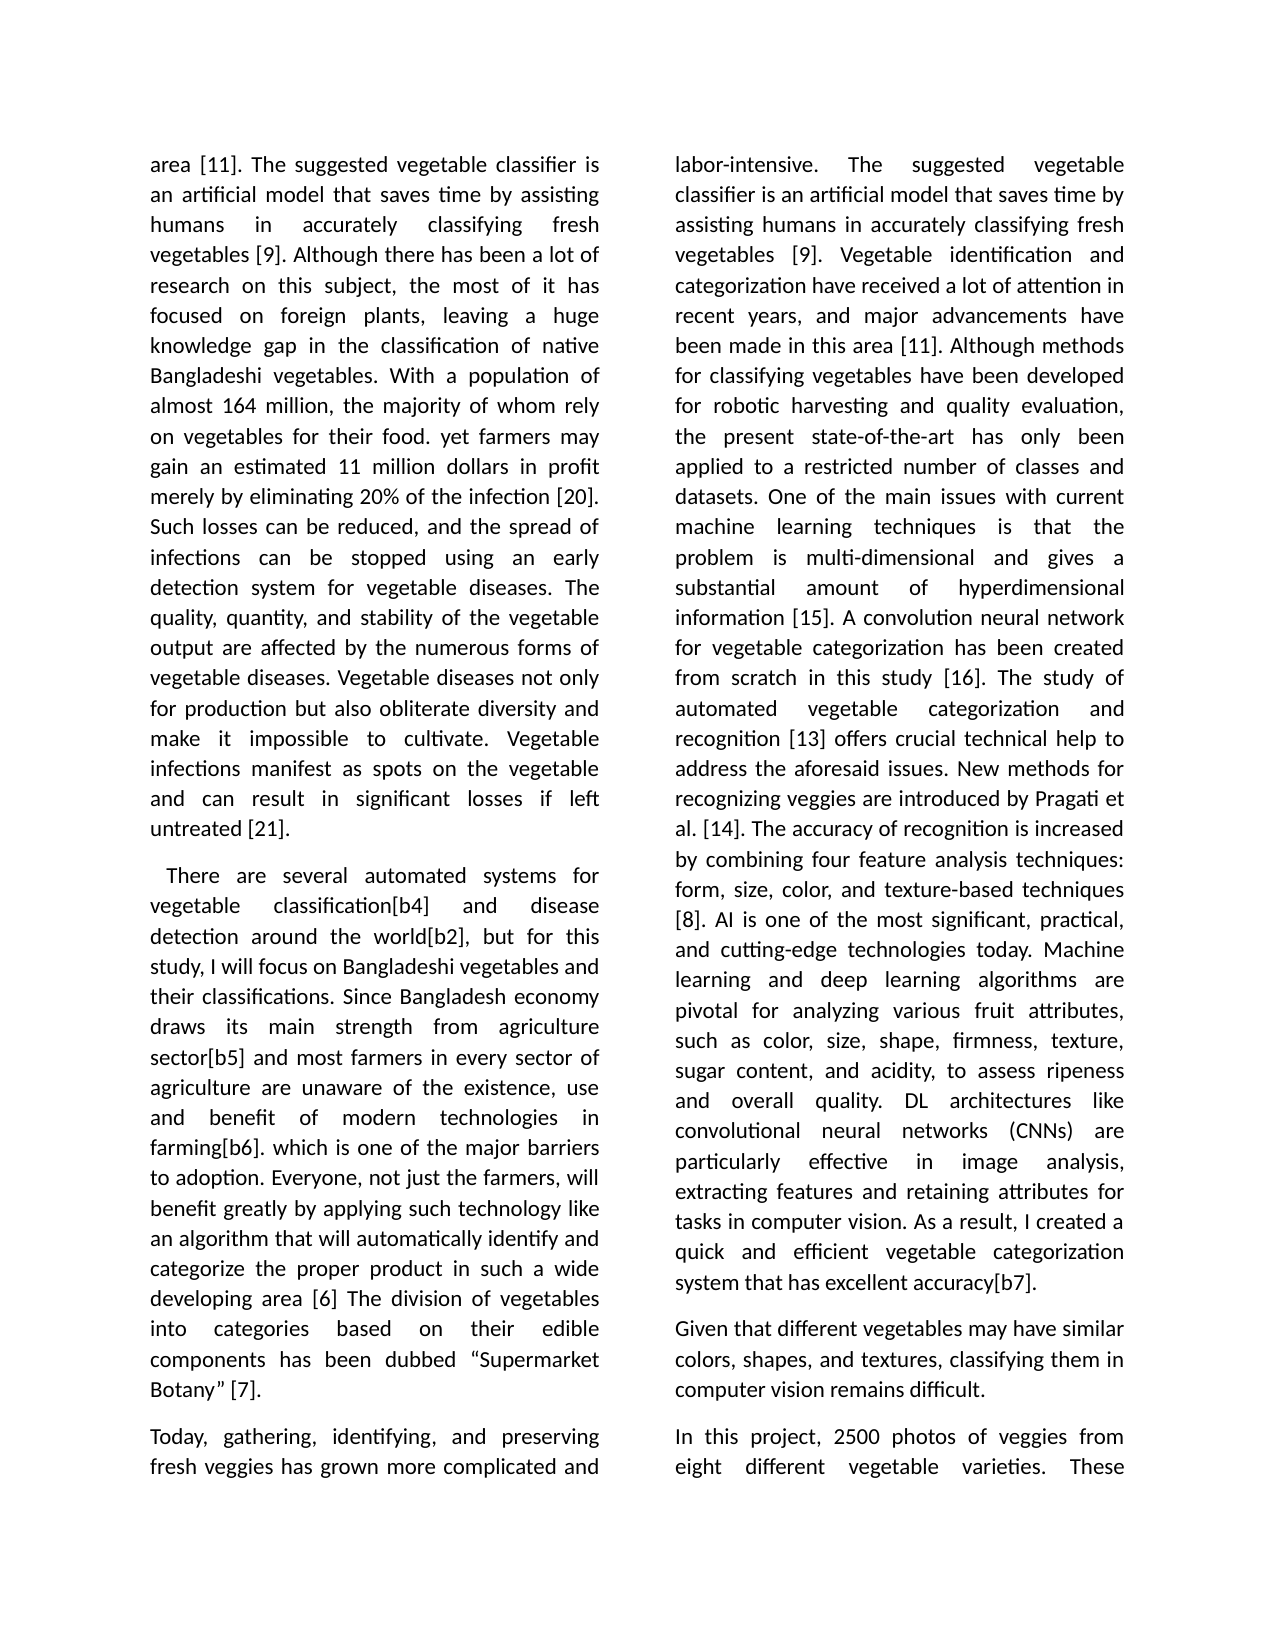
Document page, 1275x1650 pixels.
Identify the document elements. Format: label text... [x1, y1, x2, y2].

text Today, gathering, identifying, and preserving fresh veggies has grown more complicated and labor-intensive. The suggested vegetable classifier is an artificial model that saves time by assisting humans in accurately classifying fresh vegetables [9]. Vegetable identification and categorization have received a lot of attention in recent years, and major advancements have been made in this area [11]. Although methods for classifying vegetables have been developed for robotic harvesting and quality evaluation, the present state-of-the-art has only been applied to a restricted number of classes and datasets. One of the main issues with current machine learning techniques is that the problem is multi-dimensional and gives a substantial amount of hyperdimensional information [15]. A convolution neural network for vegetable categorization has been created from scratch in this study [16]. The study of automated vegetable categorization and recognition [13] offers crucial technical help to address the aforesaid issues. New methods for recognizing veggies are introduced by Pragati et al. [14]. The accuracy of recognition is increased by combining four feature analysis techniques: form, size, color, and texture-based techniques [8]. AI is one of the most significant, practical, and cutting-edge technologies today. Machine learning and deep learning algorithms are pivotal for analyzing various fruit attributes, such as color, size, shape, firmness, texture, sugar content, and acidity, to assess ripeness and overall quality. DL architectures like convolutional neural networks (CNNs) are particularly effective in image analysis, extracting features and retaining attributes for tasks in computer vision. As a result, I created a quick and efficient vegetable categorization system that has excellent accuracy[b7]. [675, 150, 1125, 1296]
text There are several automated systems for vegetable classification[b4] and disease detection around the world[b2], but for this study, I will focus on Bangladeshi vegetables and their classifications. Since Bangladesh economy draws its main strength from agriculture sector[b5] and most farmers in every sector of agriculture are unaware of the existence, use and benefit of modern technologies in farming[b6]. which is one of the major barriers to adoption. Everyone, not just the farmers, will benefit greatly by applying such technology like an algorithm that will automatically identify and categorize the proper product in such a wide developing area [6] The division of vegetables into categories based on their edible components has been dubbed “Supermarket Botany” [7]. [150, 861, 600, 1403]
text Given that different vegetables may have similar colors, shapes, and textures, classifying them in computer vision remains difficult. [675, 1314, 1125, 1403]
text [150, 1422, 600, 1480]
